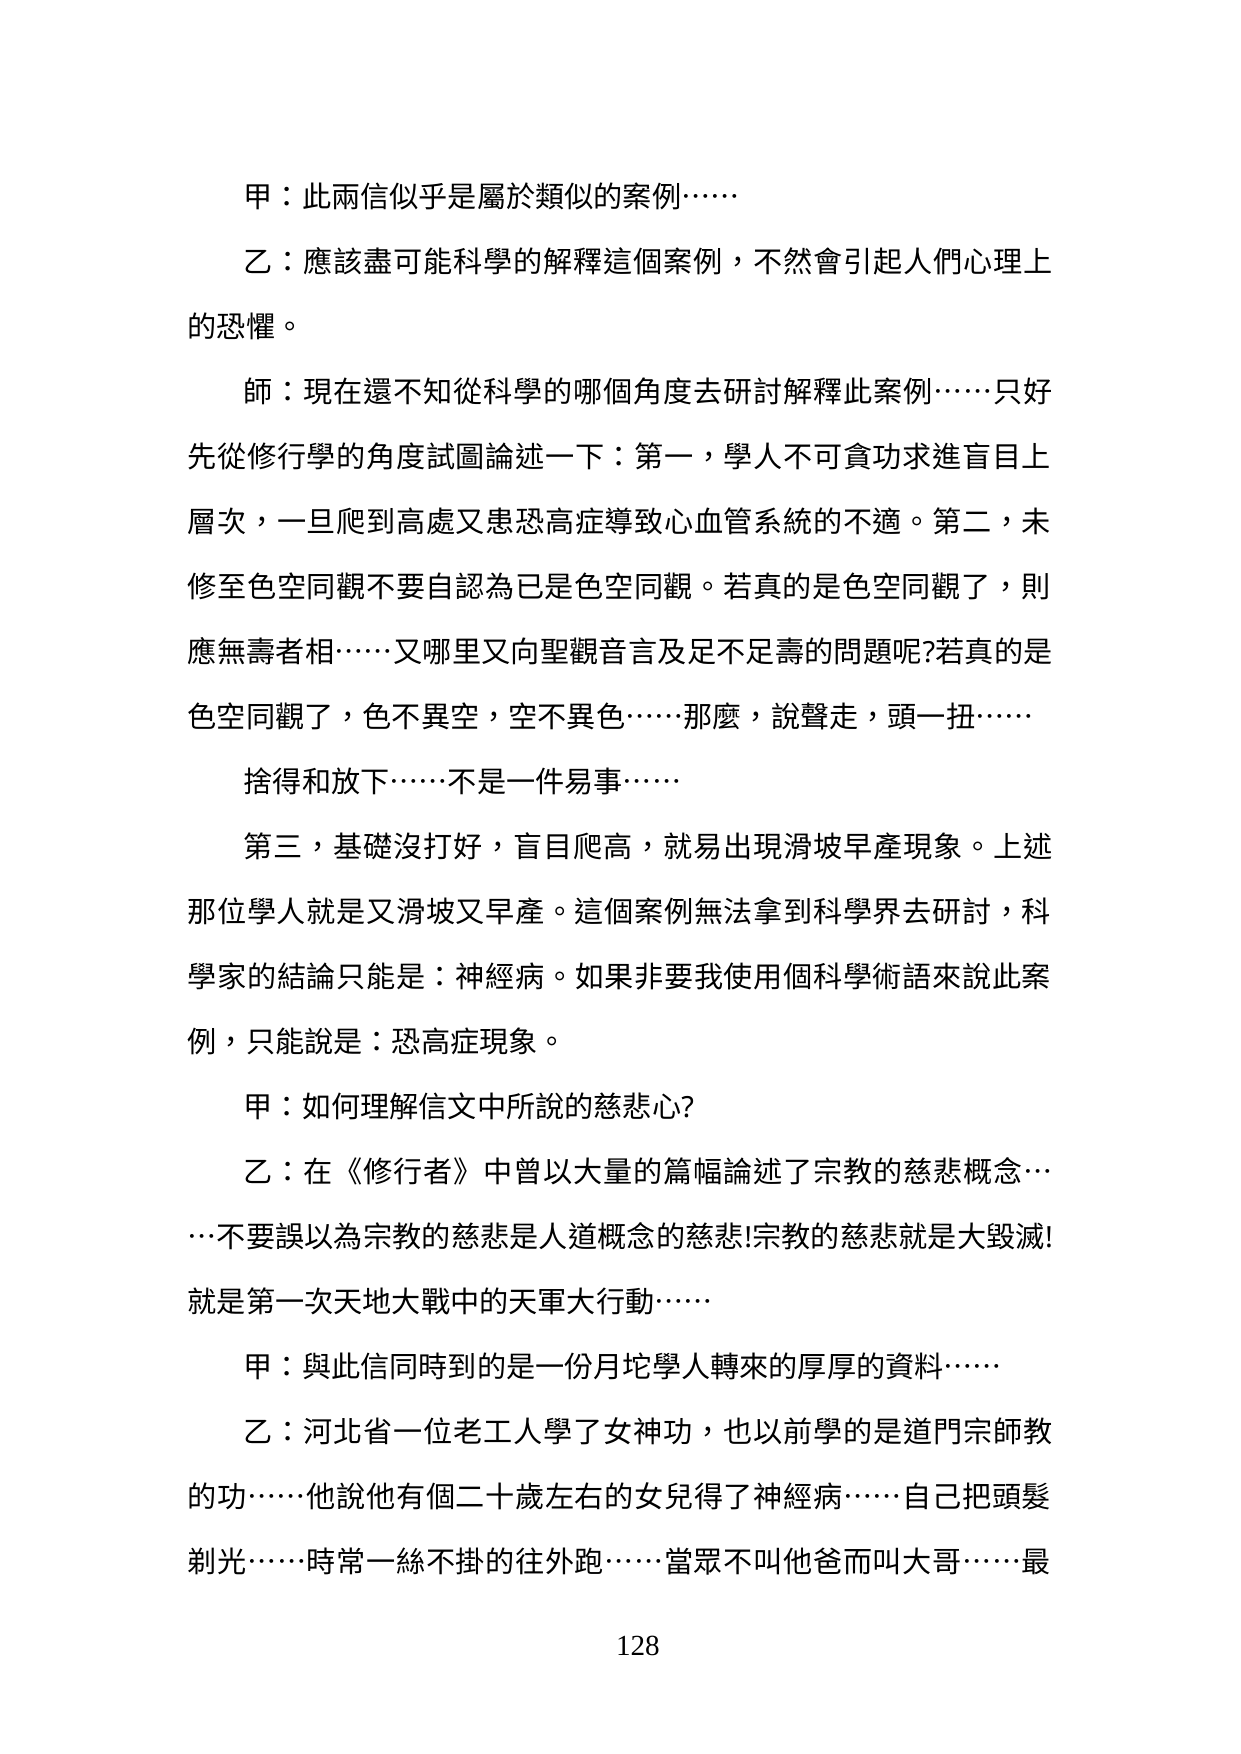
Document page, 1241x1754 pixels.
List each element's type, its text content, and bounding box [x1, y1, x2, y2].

text 甲：與此信同時到的是一份月坨學人轉來的厚厚的資料…… [187, 1332, 1053, 1397]
text 甲：如何理解信文中所說的慈悲心? [187, 1072, 1053, 1137]
text 師：現在還不知從科學的哪個角度去研討解釋此案例……只好先從修行學的角度試圖論述一下：第一，學人不可貪功求進盲目上層次，一旦爬到高處又患恐高症導致心血管系統的不適。第二，未修至色空同觀不要自認為已是色空同觀。若真的是色空同觀了，則應無壽者相……又哪里又向聖觀音言及足不足壽的問題呢?若真的是色空同觀了，色不異空，空不異色……那麼，說聲走，頭一扭…… [187, 357, 1053, 747]
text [187, 1397, 1053, 1592]
text 第三，基礎沒打好，盲目爬高，就易出現滑坡早產現象。上述那位學人就是又滑坡又早產。這個案例無法拿到科學界去研討，科學家的結論只能是：神經病。如果非要我使用個科學術語來說此案例，只能說是：恐高症現象。 [187, 812, 1053, 1072]
text 甲：此兩信似乎是屬於類似的案例…… [187, 162, 1053, 227]
text 乙：在《修行者》中曾以大量的篇幅論述了宗教的慈悲概念……不要誤以為宗教的慈悲是人道概念的慈悲!宗教的慈悲就是大毀滅!就是第一次天地大戰中的天軍大行動…… [187, 1137, 1053, 1332]
text 捨得和放下……不是一件易事…… [187, 747, 1053, 812]
text 乙：應該盡可能科學的解釋這個案例，不然會引起人們心理上的恐懼。 [187, 227, 1053, 357]
